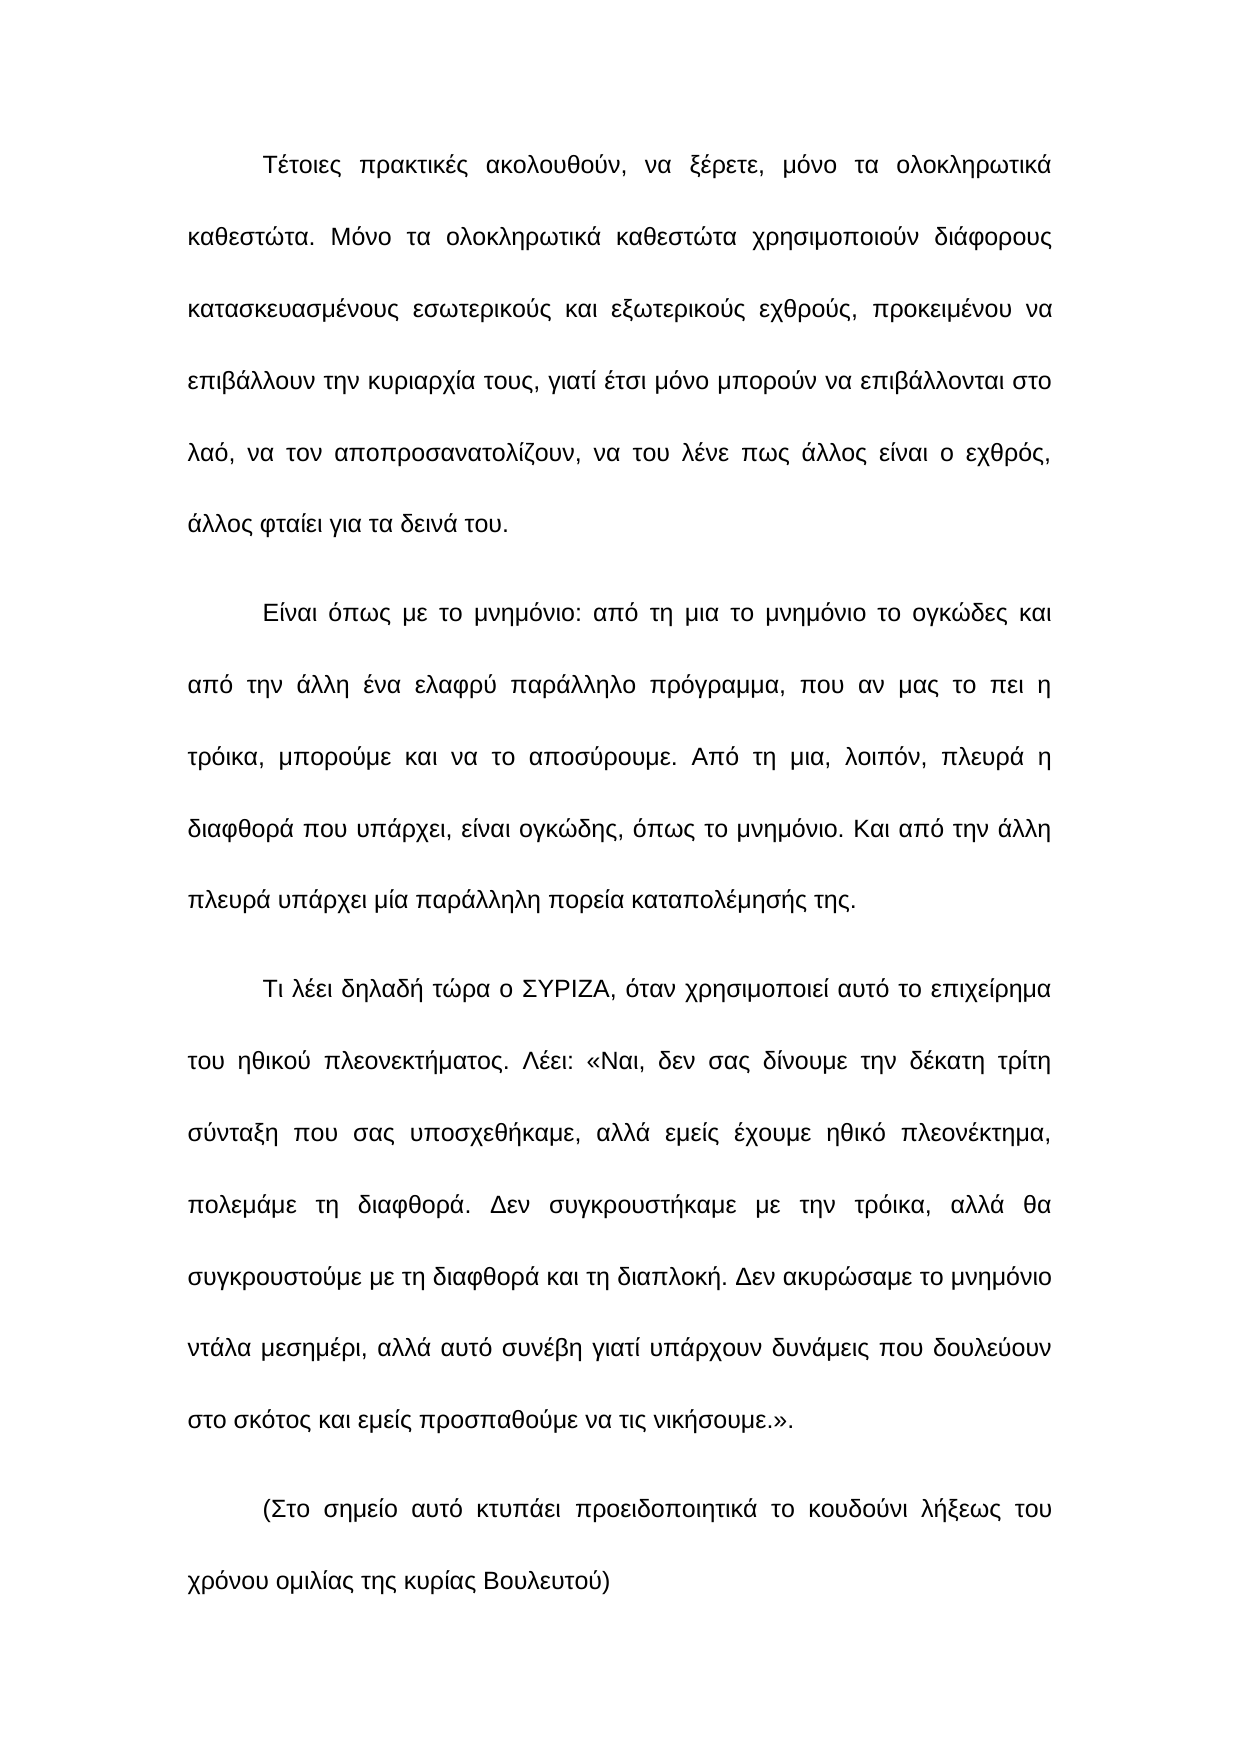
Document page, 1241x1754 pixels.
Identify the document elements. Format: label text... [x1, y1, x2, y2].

text Είναι όπως με το μνημόνιο: από τη μια το μνημόνιο το ογκώδες και από την άλλη ένα ελαφρύ παράλληλο πρόγραμμα, που αν μας το πει η τρόικα, μπορούμε και να το αποσύρουμε. Από τη μια, λοιπόν, πλευρά η διαφθορά που υπάρχει, είναι ογκώδης, όπως το μνημόνιο. Και από την άλλη πλευρά υπάρχει μία παράλληλη πορεία καταπολέμησής της. [187, 598, 1053, 914]
text (Στο σημείο αυτό κτυπάει προειδοποιητικά το κουδούνι λήξεως του χρόνου ομιλίας της κυρίας Βουλευτού) [187, 1494, 1053, 1594]
text Τι λέει δηλαδή τώρα ο ΣΥΡΙΖΑ, όταν χρησιμοποιεί αυτό το επιχείρημα του ηθικού πλεονεκτήματος. Λέει: «Ναι, δεν σας δίνουμε την δέκατη τρίτη σύνταξη που σας υποσχεθήκαμε, αλλά εμείς έχουμε ηθικό πλεονέκτημα, πολεμάμε τη διαφθορά. Δεν συγκρουστήκαμε με την τρόικα, αλλά θα συγκρουστούμε με τη διαφθορά και τη διαπλοκή. Δεν ακυρώσαμε το μνημόνιο ντάλα μεσημέρι, αλλά αυτό συνέβη γιατί υπάρχουν δυνάμεις που δουλεύουν στο σκότος και εμείς προσπαθούμε να τις νικήσουμε.». [187, 974, 1053, 1434]
text Τέτοιες πρακτικές ακολουθούν, να ξέρετε, μόνο τα ολοκληρωτικά καθεστώτα. Μόνο τα ολοκληρωτικά καθεστώτα χρησιμοποιούν διάφορους κατασκευασμένους εσωτερικούς και εξωτερικούς εχθρούς, προκειμένου να επιβάλλουν την κυριαρχία τους, γιατί έτσι μόνο μπορούν να επιβάλλονται στο λαό, να τον αποπροσανατολίζουν, να του λένε πως άλλος είναι ο εχθρός, άλλος φταίει για τα δεινά του. [187, 150, 1053, 538]
